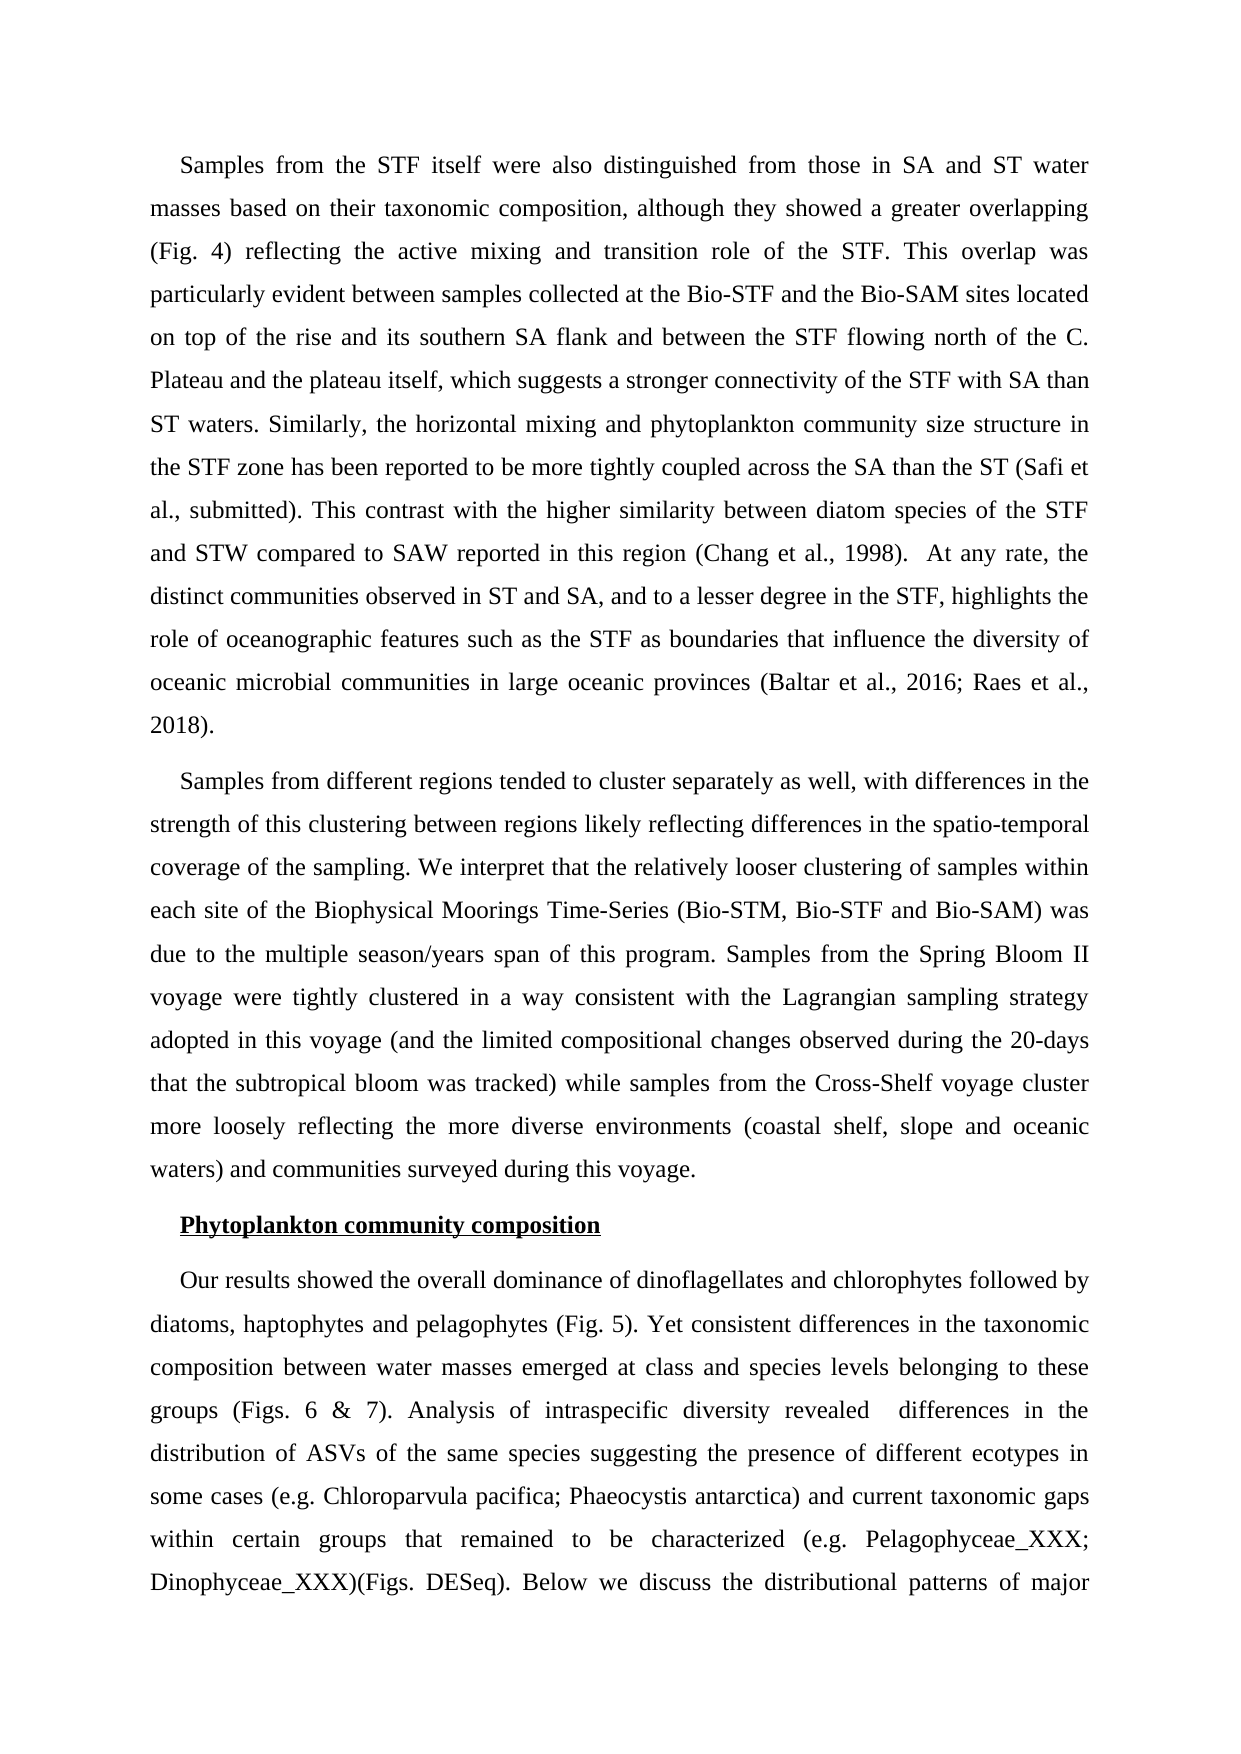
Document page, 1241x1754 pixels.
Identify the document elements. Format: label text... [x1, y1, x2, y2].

text Phytoplankton community composition [150, 1210, 1090, 1239]
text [150, 1266, 1090, 1596]
text Samples from the STF itself were also distinguished from those in SA and ST water masses based on their taxonomic composition, although they showed a greater overlapping (Fig. 4) reflecting the active mixing and transition role of the STF. This overlap was particularly evident between samples collected at the Bio-STF and the Bio-SAM sites located on top of the rise and its southern SA flank and between the STF flowing north of the C. Plateau and the plateau itself, which suggests a stronger connectivity of the STF with SA than ST waters. Similarly, the horizontal mixing and phytoplankton community size structure in the STF zone has been reported to be more tightly coupled across the SA than the ST (Safi et al., submitted). This contrast with the higher similarity between diatom species of the STF and STW compared to SAW reported in this region (Chang et al., 1998). At any rate, the distinct communities observed in ST and SA, and to a lesser degree in the STF, highlights the role of oceanographic features such as the STF as boundaries that influence the diversity of oceanic microbial communities in large oceanic provinces (Baltar et al., 2016; Raes et al., 2018). [150, 150, 1090, 739]
text Samples from different regions tended to cluster separately as well, with differences in the strength of this clustering between regions likely reflecting differences in the spatio-temporal coverage of the sampling. We interpret that the relatively looser clustering of samples within each site of the Biophysical Moorings Time-Series (Bio-STM, Bio-STF and Bio-SAM) was due to the multiple season/years span of this program. Samples from the Spring Bloom II voyage were tightly clustered in a way consistent with the Lagrangian sampling strategy adopted in this voyage (and the limited compositional changes observed during the 20-days that the subtropical bloom was tracked) while samples from the Cross-Shelf voyage cluster more loosely reflecting the more diverse environments (coastal shelf, slope and oceanic waters) and communities surveyed during this voyage. [150, 766, 1090, 1183]
